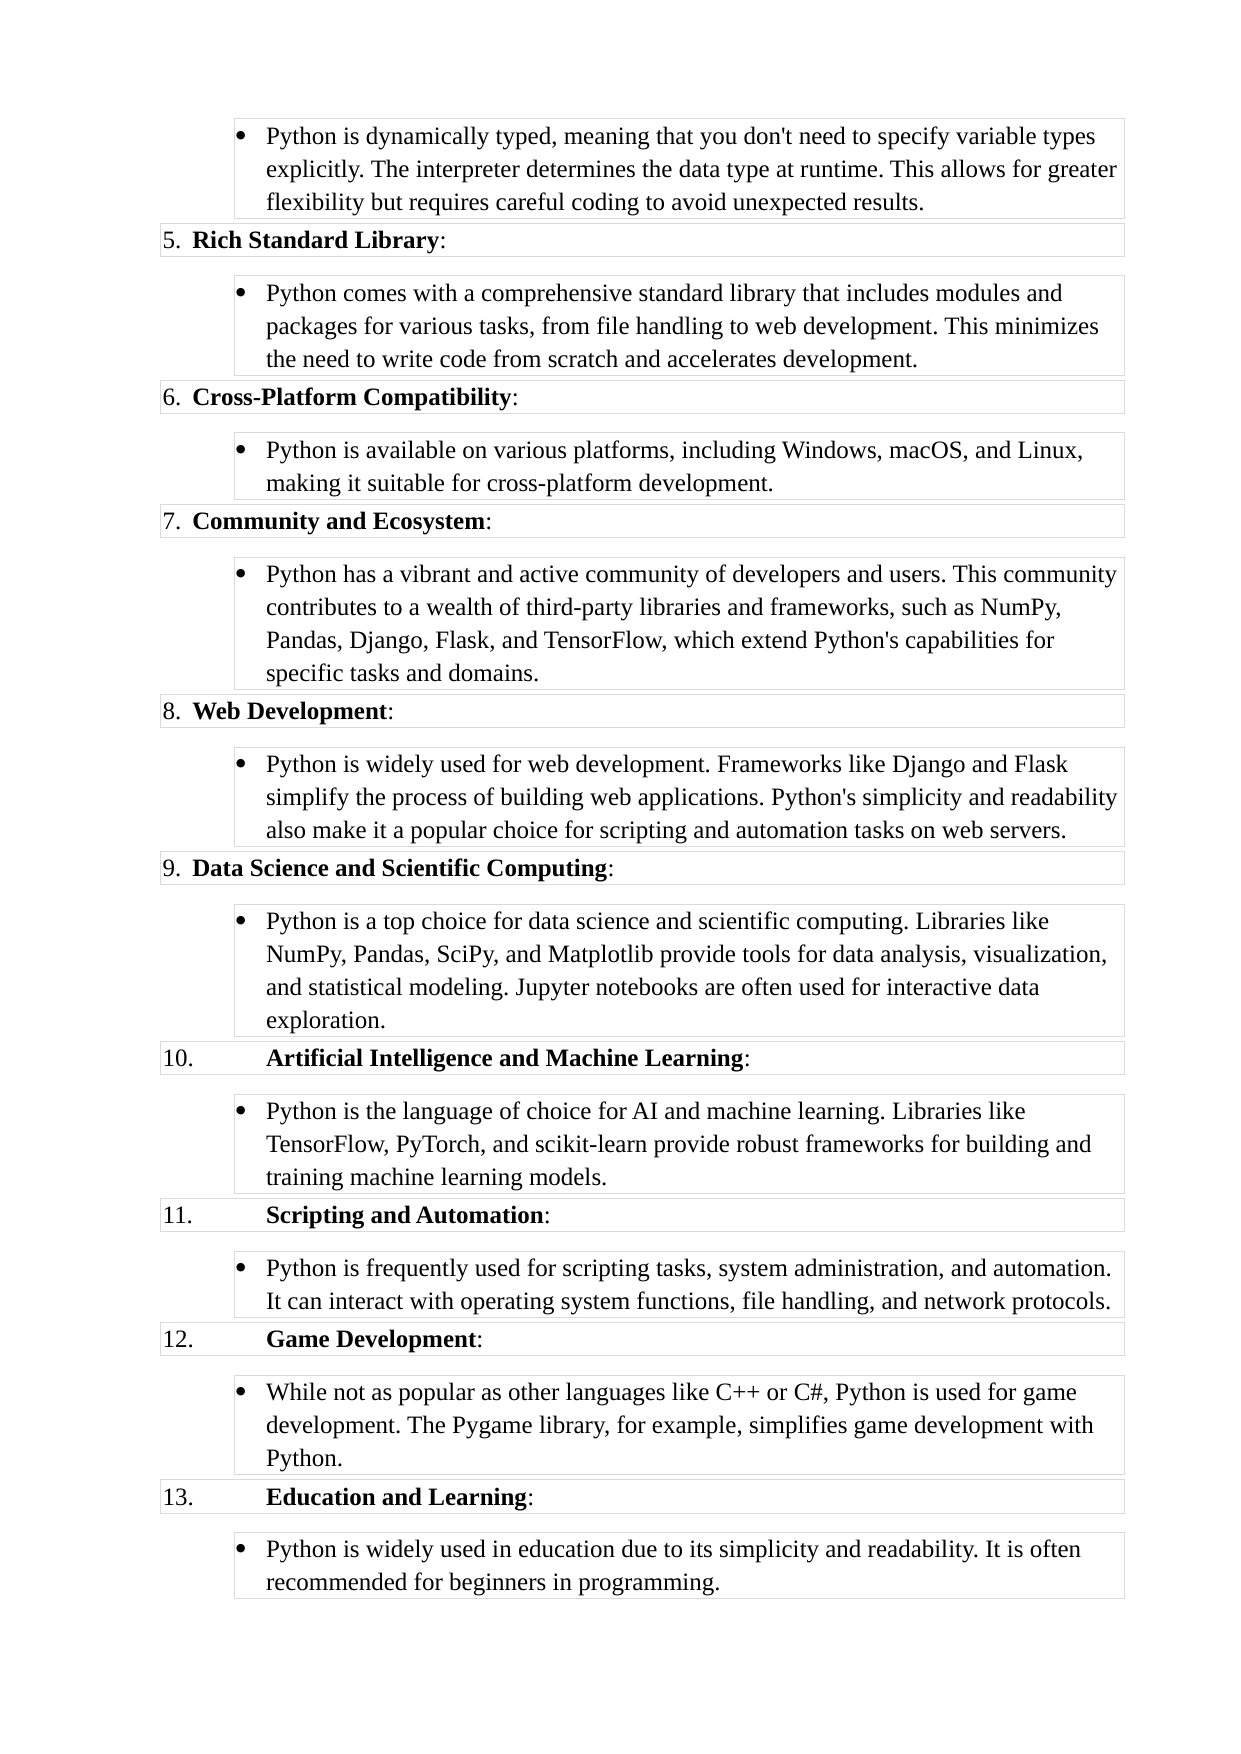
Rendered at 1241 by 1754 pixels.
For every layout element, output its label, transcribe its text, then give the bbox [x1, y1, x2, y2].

list Python is a top choice for data science and scientific computing. Libraries like NumPy, Pandas, SciPy, and Matplotlib provide tools for data analysis, visualization, and statistical modeling. Jupyter notebooks are often used for interactive data exploration. [235, 905, 1124, 1036]
list Web Development: [161, 695, 1124, 727]
list Python is widely used for web development. Frameworks like Django and Flask simplify the process of building web applications. Python's simplicity and readability also make it a popular choice for scripting and automation tasks on web servers. [235, 748, 1124, 846]
list Education and Learning: [161, 1480, 1124, 1513]
list Community and Ecosystem: [161, 505, 1124, 537]
list Python is available on various platforms, including Windows, macOS, and Linux, making it suitable for cross-platform development. [235, 433, 1124, 499]
list Data Science and Scientific Computing: [161, 852, 1124, 884]
list While not as popular as other languages like C++ or C#, Python is used for game development. The Pygame library, for example, simplifies game development with Python. [235, 1376, 1124, 1474]
list Cross-Platform Compatibility: [161, 381, 1124, 413]
list Python is dynamically typed, meaning that you don't need to specify variable types explicitly. The interpreter determines the data type at runtime. This allows for greater flexibility but requires careful coding to avoid unexpected results. [235, 119, 1124, 218]
list Python is the language of choice for AI and machine learning. Libraries like TensorFlow, PyTorch, and scikit-learn provide robust frameworks for building and training machine learning models. [235, 1095, 1124, 1193]
list Python comes with a comprehensive standard library that includes modules and packages for various tasks, from file handling to web development. This minimizes the need to write code from scratch and accelerates development. [235, 276, 1124, 375]
list Rich Standard Library: [161, 224, 1124, 256]
list Python is frequently used for scripting tasks, system administration, and automation. It can interact with operating system functions, file handling, and network protocols. [235, 1252, 1124, 1317]
list Game Development: [161, 1323, 1124, 1355]
list Python has a vibrant and active community of developers and users. This community contributes to a wealth of third-party libraries and frameworks, such as NumPy, Pandas, Django, Flask, and TensorFlow, which extend Python's capabilities for specific tasks and domains. [235, 558, 1124, 689]
list Scripting and Automation: [161, 1199, 1124, 1231]
list Python is widely used in education due to its simplicity and readability. It is often recommended for beginners in programming. [235, 1533, 1124, 1598]
list Artificial Intelligence and Machine Learning: [161, 1042, 1124, 1074]
